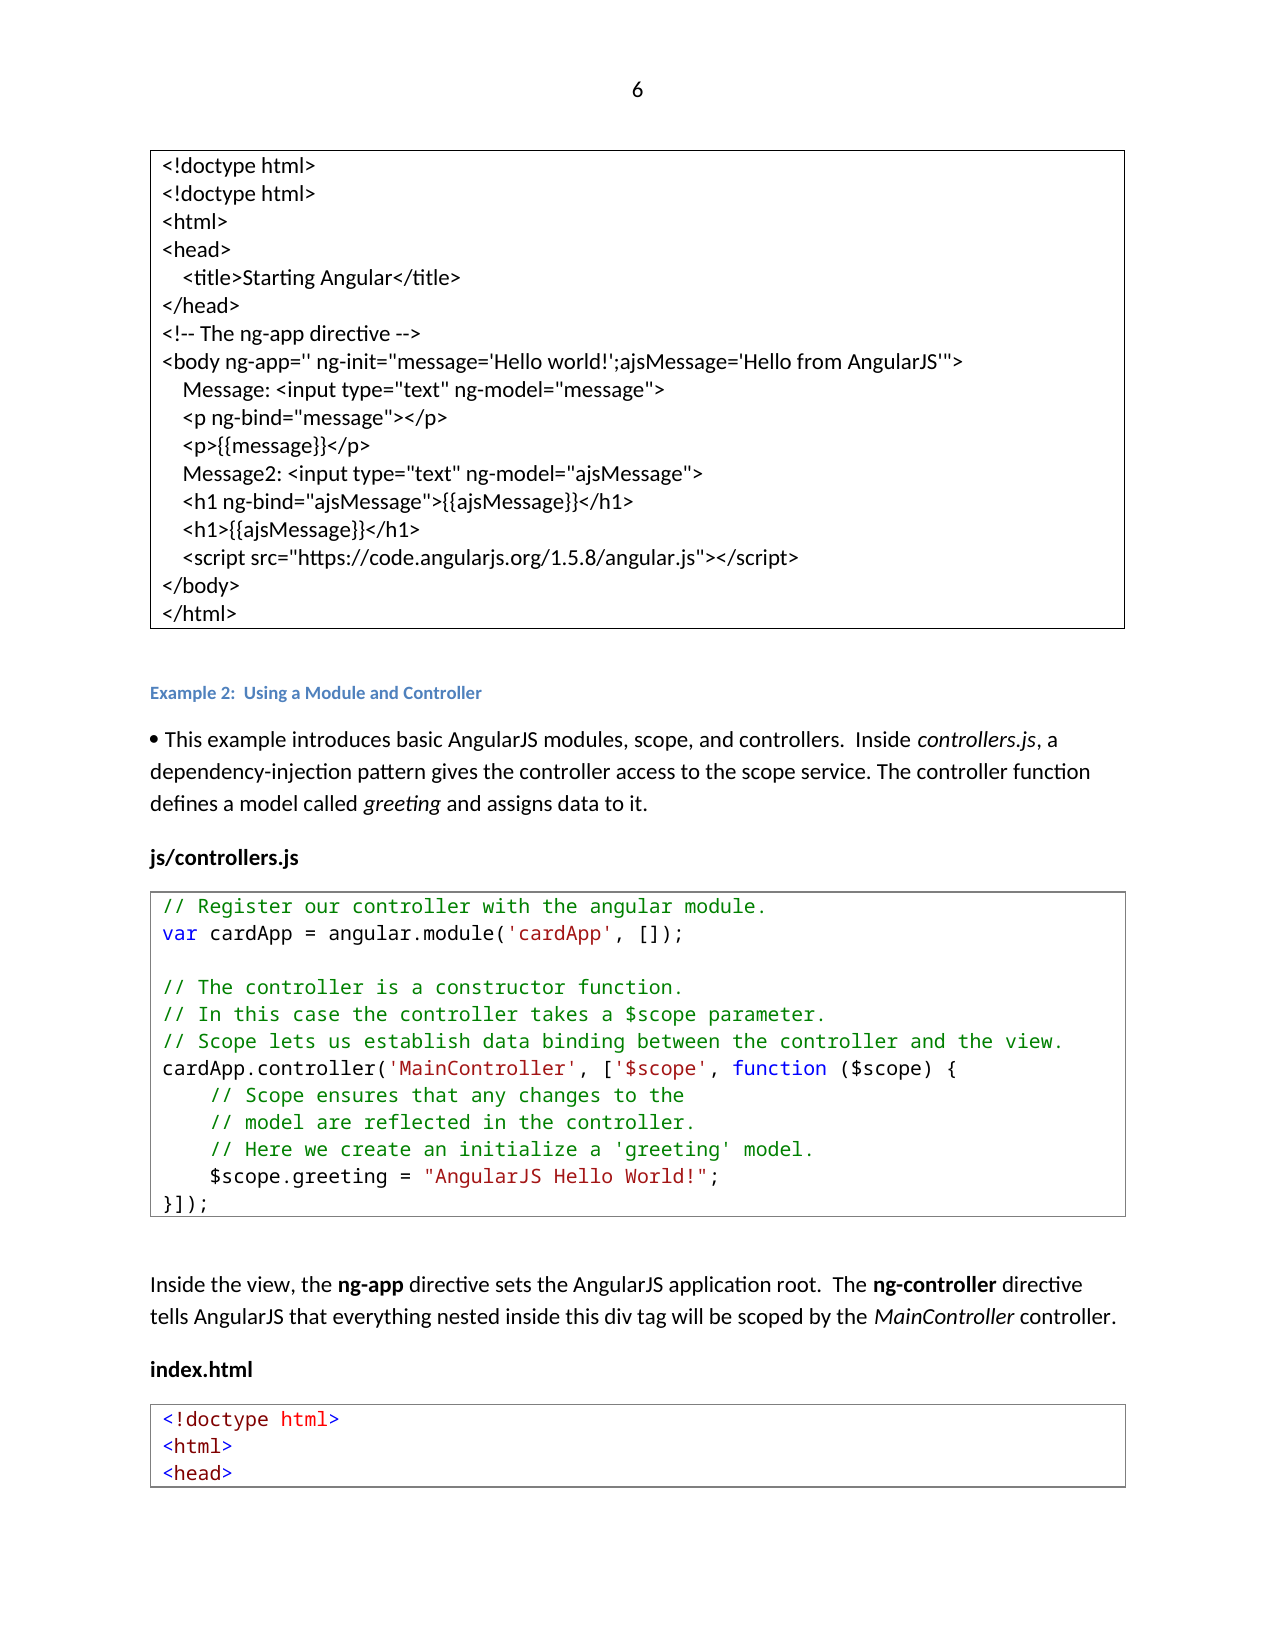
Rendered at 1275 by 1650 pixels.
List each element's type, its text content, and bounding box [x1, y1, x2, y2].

table_header // Register our controller with the angular module. var cardApp = angular.module('cardApp', []); // The controller is a constructor function. // In this case the controller takes a $scope parameter. // Scope lets us establish data binding between the controller and the view. cardApp.controller('MainController', ['$scope', function ($scope) { // Scope ensures that any changes to the // model are reflected in the controller. // Here we create an initialize a 'greeting' model. $scope.greeting = "AngularJS Hello World!"; }]); [151, 893, 1125, 1216]
text This example introduces basic AngularJS modules, scope, and controllers. Inside controllers.js, a dependency-injection pattern gives the controller access to the scope service. The controller function defines a model called greeting and assigns data to it. [150, 725, 1125, 818]
table_header <!doctype html> <!doctype html> <html> <head> <title>Starting Angular</title> </head> <!-- The ng-app directive --> <body ng-app='' ng-init="message='Hello world!';ajsMessage='Hello from AngularJS'"> Message: <input type="text" ng-model="message"> <p ng-bind="message"></p> <p>{{message}}</p> Message2: <input type="text" ng-model="ajsMessage"> <h1 ng-bind="ajsMessage">{{ajsMessage}}</h1> <h1>{{ajsMessage}}</h1> <script src="https://code.angularjs.org/1.5.8/angular.js"></script> </body> </html> [151, 151, 1124, 627]
text js/controllers.js [150, 843, 1125, 871]
text Inside the view, the ng-app directive sets the AngularJS application root. The ng-controller directive tells AngularJS that everything nested inside this div tag will be scoped by the MainController controller. [150, 1270, 1125, 1331]
text index.html [150, 1356, 1125, 1383]
